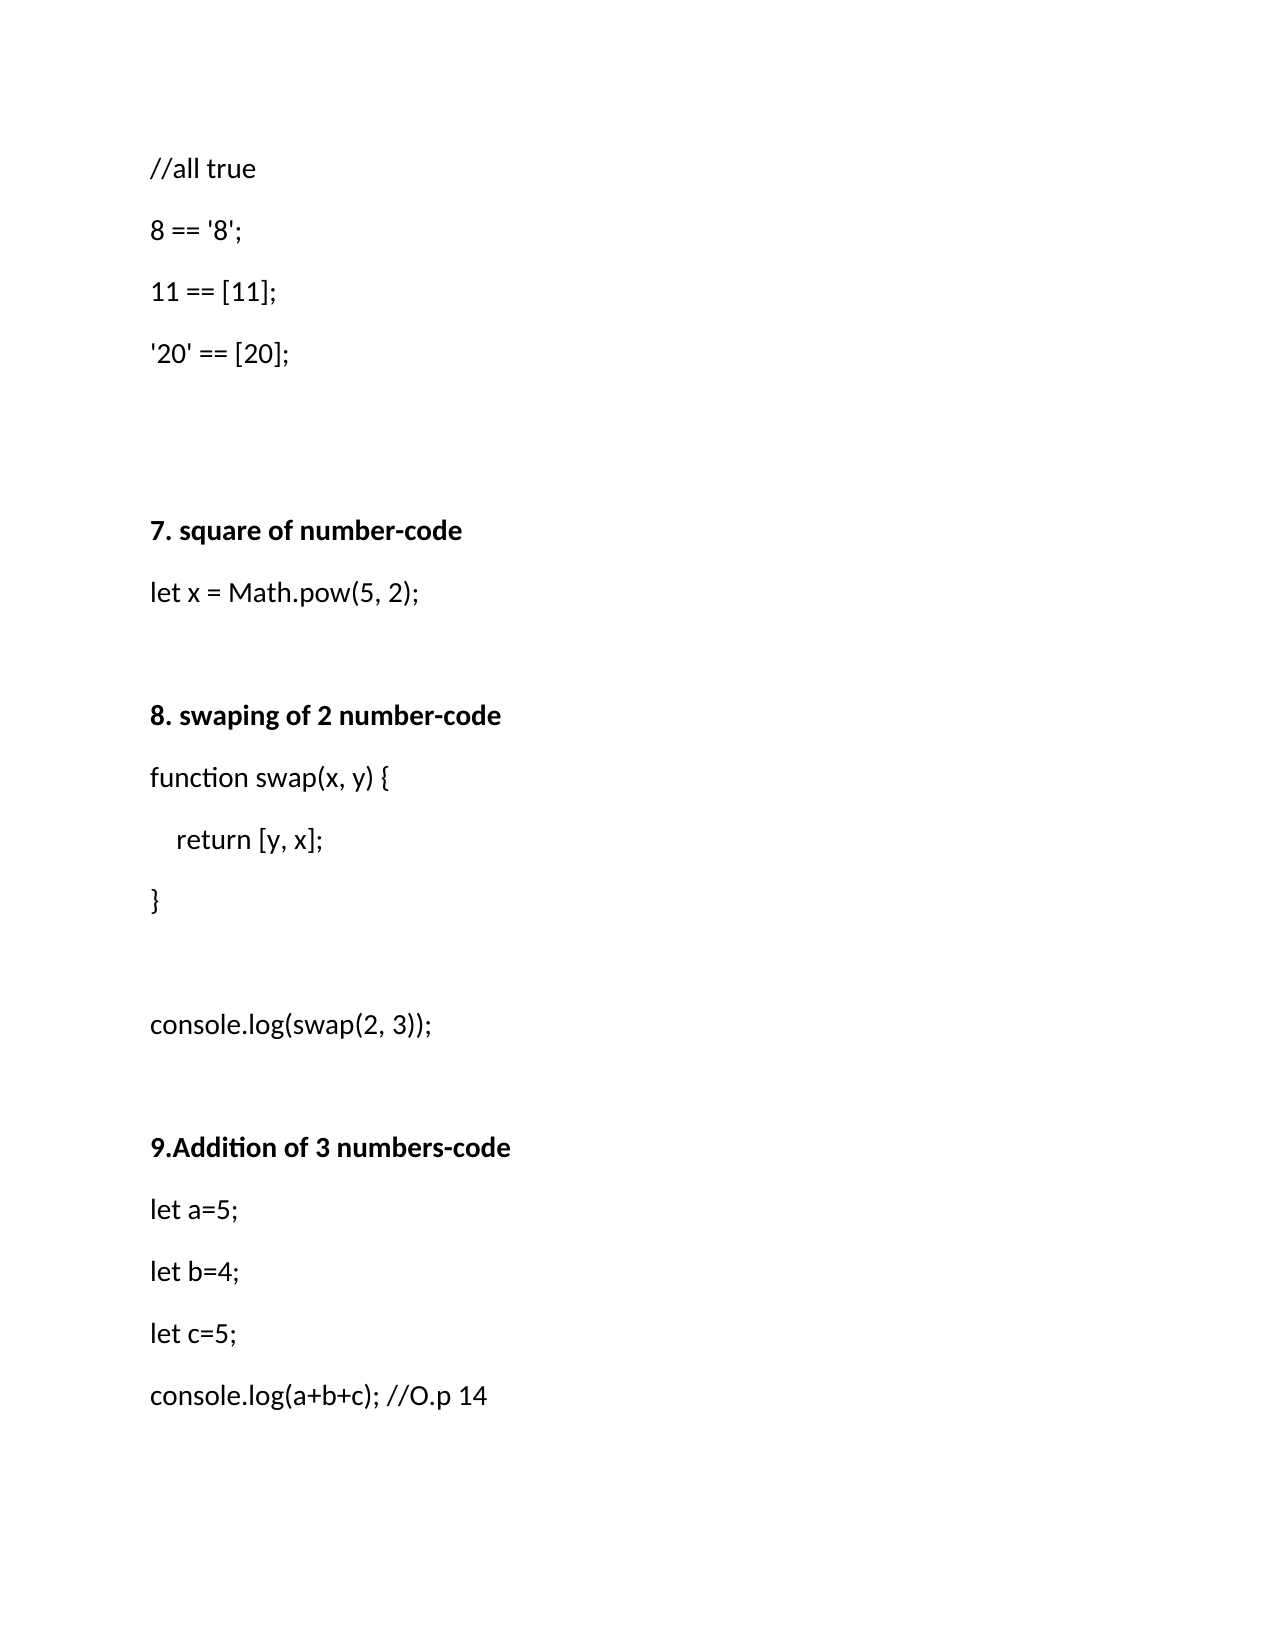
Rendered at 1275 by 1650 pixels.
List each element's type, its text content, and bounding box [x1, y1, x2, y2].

text 7. square of number-code [150, 512, 1125, 547]
text let x = Math.pow(5, 2); [150, 574, 1125, 609]
text return [y, x]; [150, 821, 1125, 856]
text 11 == [11]; [150, 273, 1125, 309]
text let b=4; [150, 1253, 1125, 1289]
text console.log(swap(2, 3)); [150, 1006, 1125, 1042]
text let a=5; [150, 1191, 1125, 1227]
text 8 == '8'; [150, 212, 1125, 247]
text 8. swaping of 2 number-code [150, 697, 1125, 733]
text } [150, 882, 1125, 918]
text console.log(a+b+c); //O.p 14 [150, 1377, 1125, 1412]
text let c=5; [150, 1315, 1125, 1351]
text //all true [150, 150, 1125, 186]
text 9.Addition of 3 numbers-code [150, 1129, 1125, 1165]
text '20' == [20]; [150, 335, 1125, 371]
text function swap(x, y) { [150, 759, 1125, 794]
